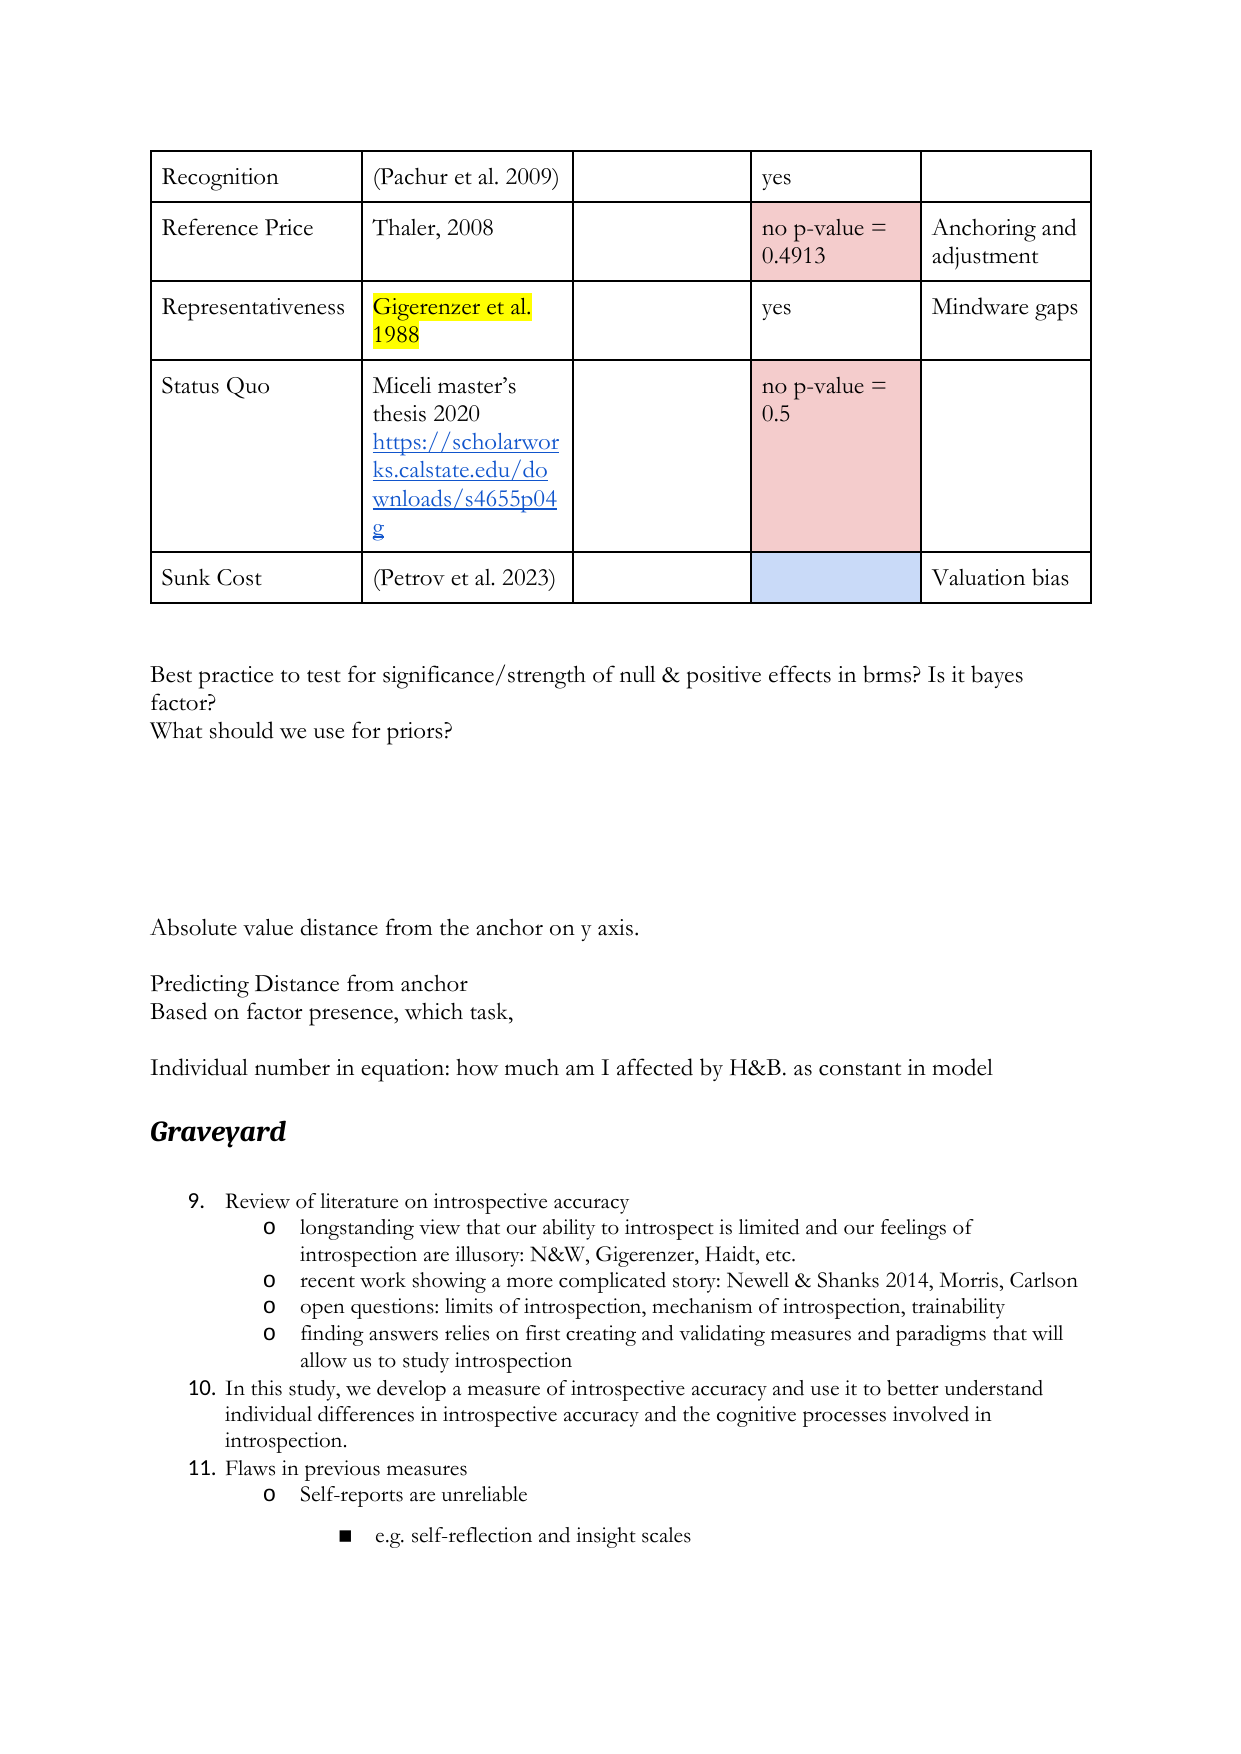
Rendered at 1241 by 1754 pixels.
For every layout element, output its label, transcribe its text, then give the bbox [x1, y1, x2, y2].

text Best practice to test for significance/strength of null & positive effects in brms? Is it bayes factor? [150, 660, 1090, 717]
text What should we use for priors? [150, 717, 1090, 745]
list recent work showing a more complicated story: Newell & Shanks 2014, Morris, Carlson [262, 1267, 1090, 1294]
text Predicting Distance from anchor [150, 970, 1090, 998]
subtitle Graveyard [150, 1116, 1090, 1149]
text Absolute value distance from the anchor on y axis. [150, 913, 1090, 942]
list open questions: limits of introspection, mechanism of introspection, trainability [262, 1294, 1090, 1321]
list longstanding view that our ability to introspect is limited and our feelings of introspection are illusory: N&W, Gigerenzer, Haidt, etc. [262, 1215, 1090, 1267]
list finding answers relies on first creating and validating measures and paradigms that will allow us to study introspection [262, 1321, 1090, 1373]
list Review of literature on introspective accuracy [187, 1187, 1090, 1215]
text Based on factor presence, which task, [150, 998, 1090, 1026]
list Self-reports are unreliable [262, 1482, 1090, 1508]
list e.g. self-reflection and insight scales [337, 1508, 1090, 1555]
text Individual number in equation: how much am I affected by H&B. as constant in model [150, 1054, 1090, 1082]
list Flaws in previous measures [187, 1453, 1090, 1482]
list In this study, we develop a measure of introspective accuracy and use it to better understand individual differences in introspective accuracy and the cognitive processes involved in introspection. [187, 1373, 1090, 1453]
